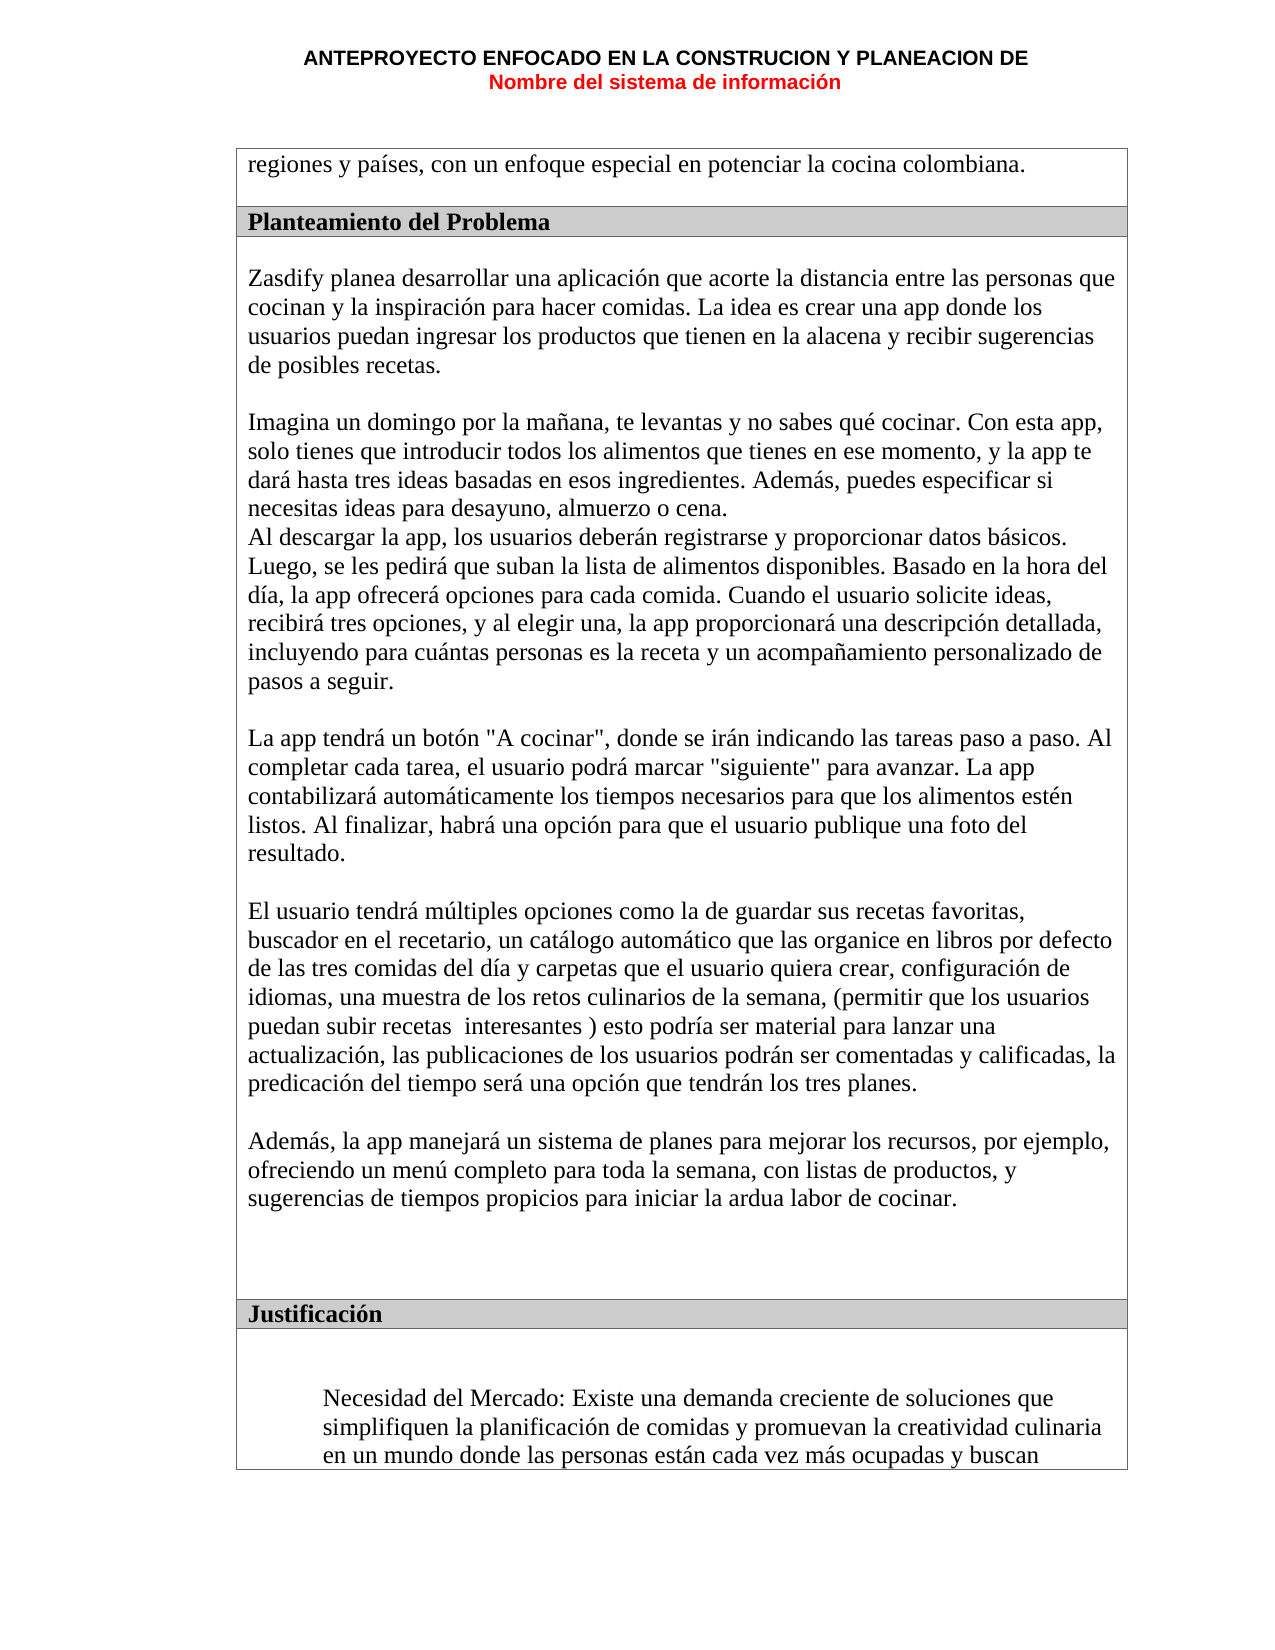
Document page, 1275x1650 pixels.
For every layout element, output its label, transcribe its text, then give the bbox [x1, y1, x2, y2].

table_cell Planteamiento del Problema [237, 207, 1127, 236]
table_cell Zasdify planea desarrollar una aplicación que acorte la distancia entre las personas que cocinan y la inspiración para hacer comidas. La idea es crear una app donde los usuarios puedan ingresar los productos que tienen en la alacena y recibir sugerencias de posibles recetas. Imagina un domingo por la mañana, te levantas y no sabes qué cocinar. Con esta app, solo tienes que introducir todos los alimentos que tienes en ese momento, y la app te dará hasta tres ideas basadas en esos ingredientes. Además, puedes especificar si necesitas ideas para desayuno, almuerzo o cena. Al descargar la app, los usuarios deberán registrarse y proporcionar datos básicos. Luego, se les pedirá que suban la lista de alimentos disponibles. Basado en la hora del día, la app ofrecerá opciones para cada comida. Cuando el usuario solicite ideas, recibirá tres opciones, y al elegir una, la app proporcionará una descripción detallada, incluyendo para cuántas personas es la receta y un acompañamiento personalizado de pasos a seguir. La app tendrá un botón "A cocinar", donde se irán indicando las tareas paso a paso. Al completar cada tarea, el usuario podrá marcar "siguiente" para avanzar. La app contabilizará automáticamente los tiempos necesarios para que los alimentos estén listos. Al finalizar, habrá una opción para que el usuario publique una foto del resultado. El usuario tendrá múltiples opciones como la de guardar sus recetas favoritas, buscador en el recetario, un catálogo automático que las organice en libros por defecto de las tres comidas del día y carpetas que el usuario quiera crear, configuración de idiomas, una muestra de los retos culinarios de la semana, (permitir que los usuarios puedan subir recetas interesantes ) esto podría ser material para lanzar una actualización, las publicaciones de los usuarios podrán ser comentadas y calificadas, la predicación del tiempo será una opción que tendrán los tres planes. Además, la app manejará un sistema de planes para mejorar los recursos, por ejemplo, ofreciendo un menú completo para toda la semana, con listas de productos, y sugerencias de tiempos propicios para iniciar la ardua labor de cocinar. [237, 237, 1127, 1298]
table_cell Justificación [237, 1300, 1127, 1328]
